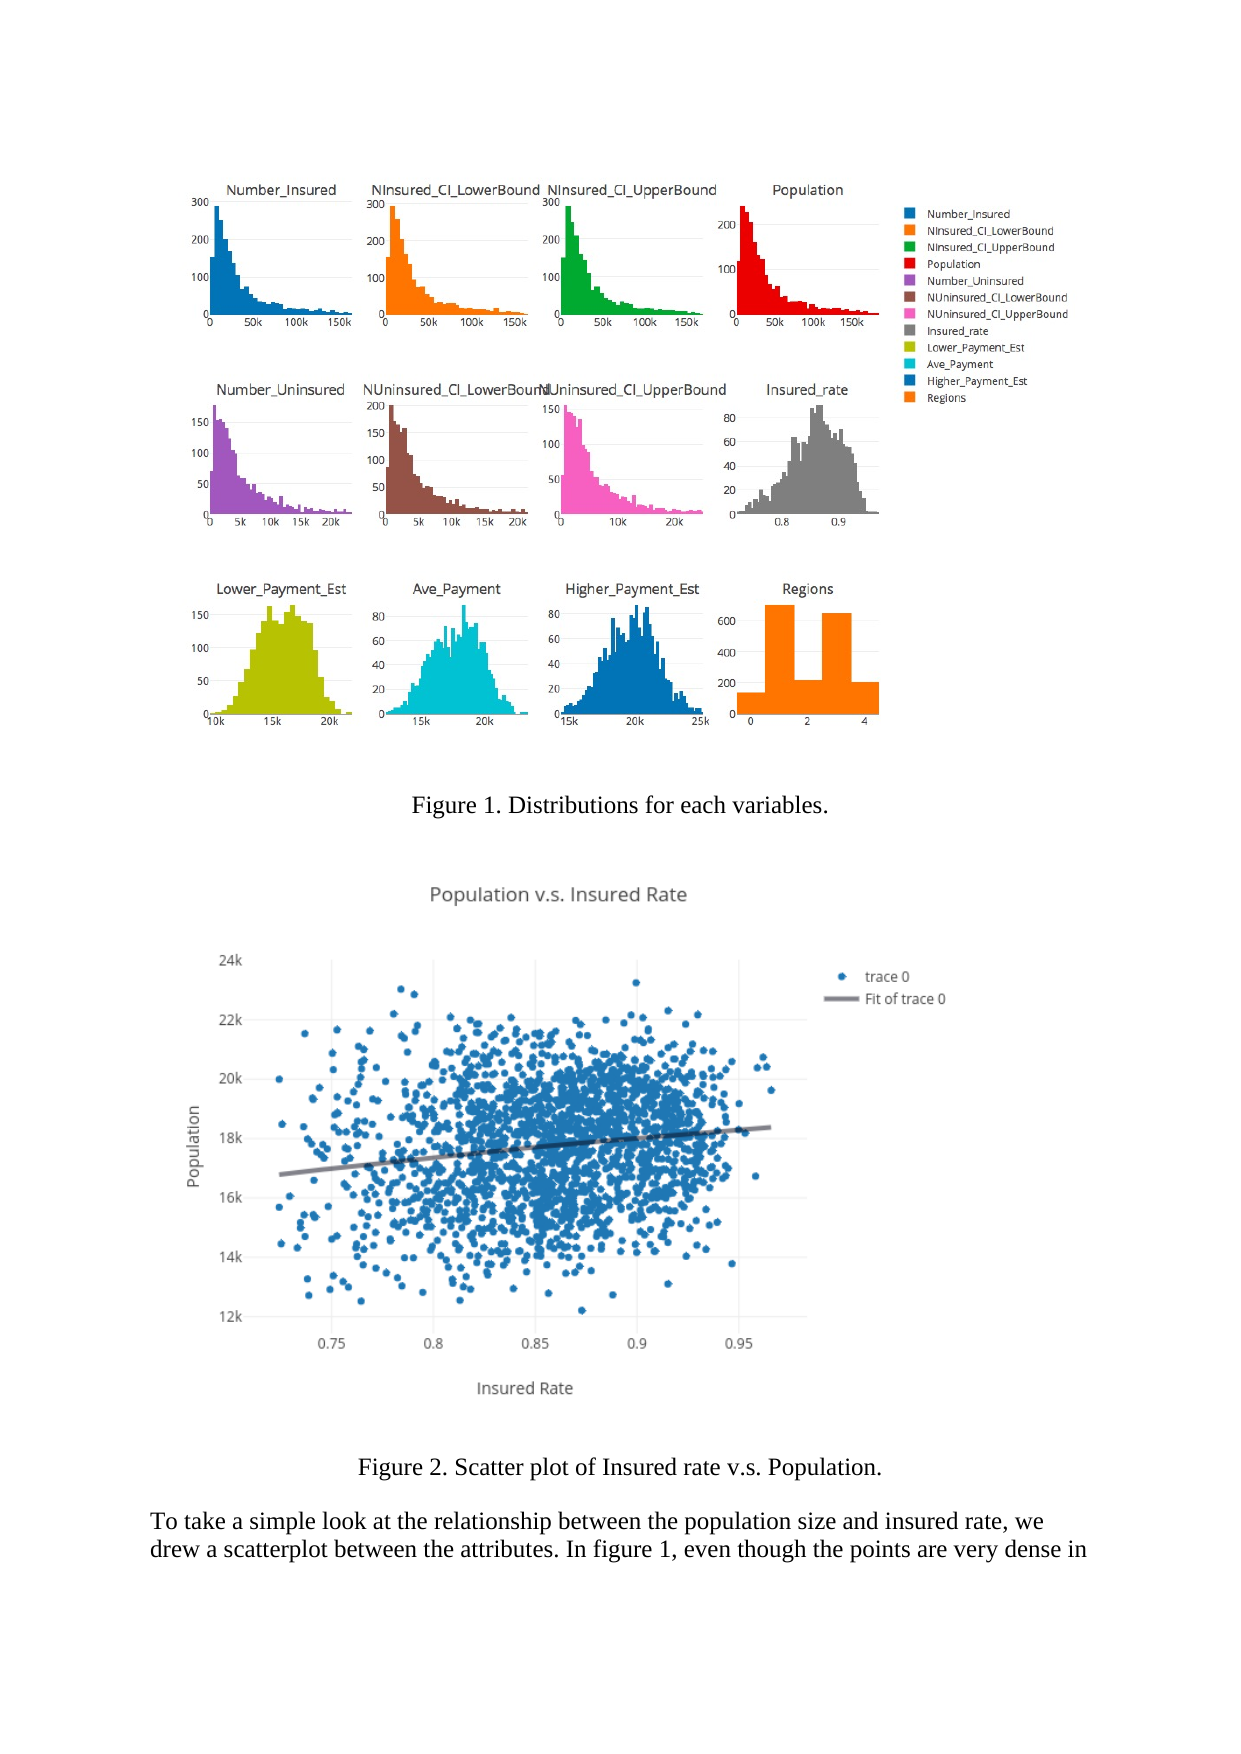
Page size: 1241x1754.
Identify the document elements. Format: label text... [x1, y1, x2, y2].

picture [150, 843, 967, 1427]
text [150, 1506, 1090, 1563]
picture [150, 150, 1088, 765]
text Figure 1. Distributions for each variables. [150, 790, 1090, 819]
text Figure 2. Scatter plot of Insured rate v.s. Population. [150, 1452, 1090, 1481]
